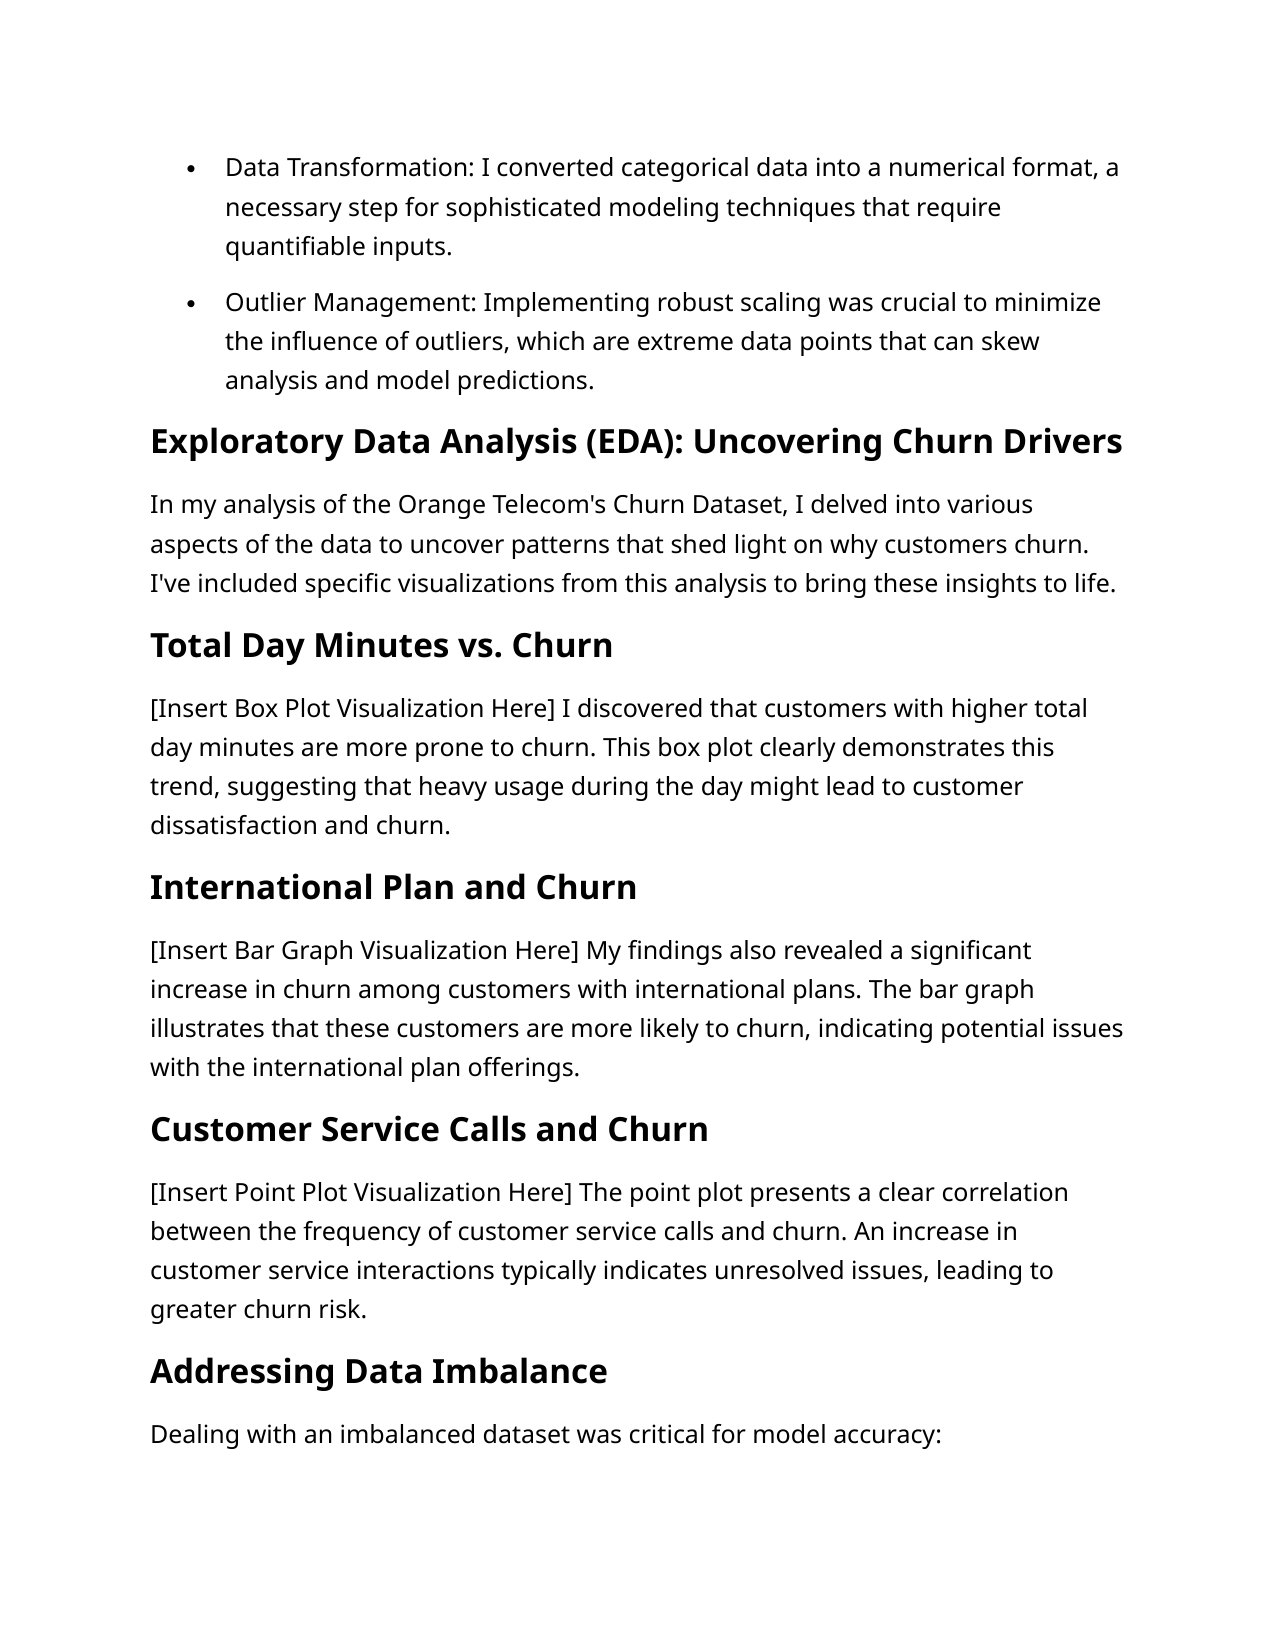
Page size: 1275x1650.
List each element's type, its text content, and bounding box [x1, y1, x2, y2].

text In my analysis of the Orange Telecom's Churn Dataset, I delved into various aspects of the data to uncover patterns that shed light on why customers churn. I've included specific visualizations from this analysis to bring these insights to life. [150, 487, 1125, 599]
list Data Transformation: I converted categorical data into a numerical format, a necessary step for sophisticated modeling techniques that require quantifiable inputs. [187, 150, 1125, 262]
text Customer Service Calls and Churn [150, 1106, 1125, 1151]
text Dealing with an imbalanced dataset was critical for model accuracy: [150, 1417, 1125, 1451]
text [Insert Box Plot Visualization Here] I discovered that customers with higher total day minutes are more prone to churn. This box plot clearly demonstrates this trend, suggesting that heavy usage during the day might lead to customer dissatisfaction and churn. [150, 690, 1125, 842]
text Exploratory Data Analysis (EDA): Uncovering Churn Drivers [150, 418, 1125, 464]
list Outlier Management: Implementing robust scaling was crucial to minimize the influence of outliers, which are extreme data points that can skew analysis and model predictions. [187, 284, 1125, 397]
text International Plan and Churn [150, 863, 1125, 909]
text [Insert Point Plot Visualization Here] The point plot presents a clear correlation between the frequency of customer service calls and churn. An increase in customer service interactions typically indicates unresolved issues, leading to greater churn risk. [150, 1174, 1125, 1326]
text [Insert Bar Graph Visualization Here] My findings also revealed a significant increase in churn among customers with international plans. The bar graph illustrates that these customers are more likely to churn, indicating potential issues with the international plan offerings. [150, 932, 1125, 1084]
text Total Day Minutes vs. Churn [150, 621, 1125, 667]
text Addressing Data Imbalance [150, 1348, 1125, 1393]
